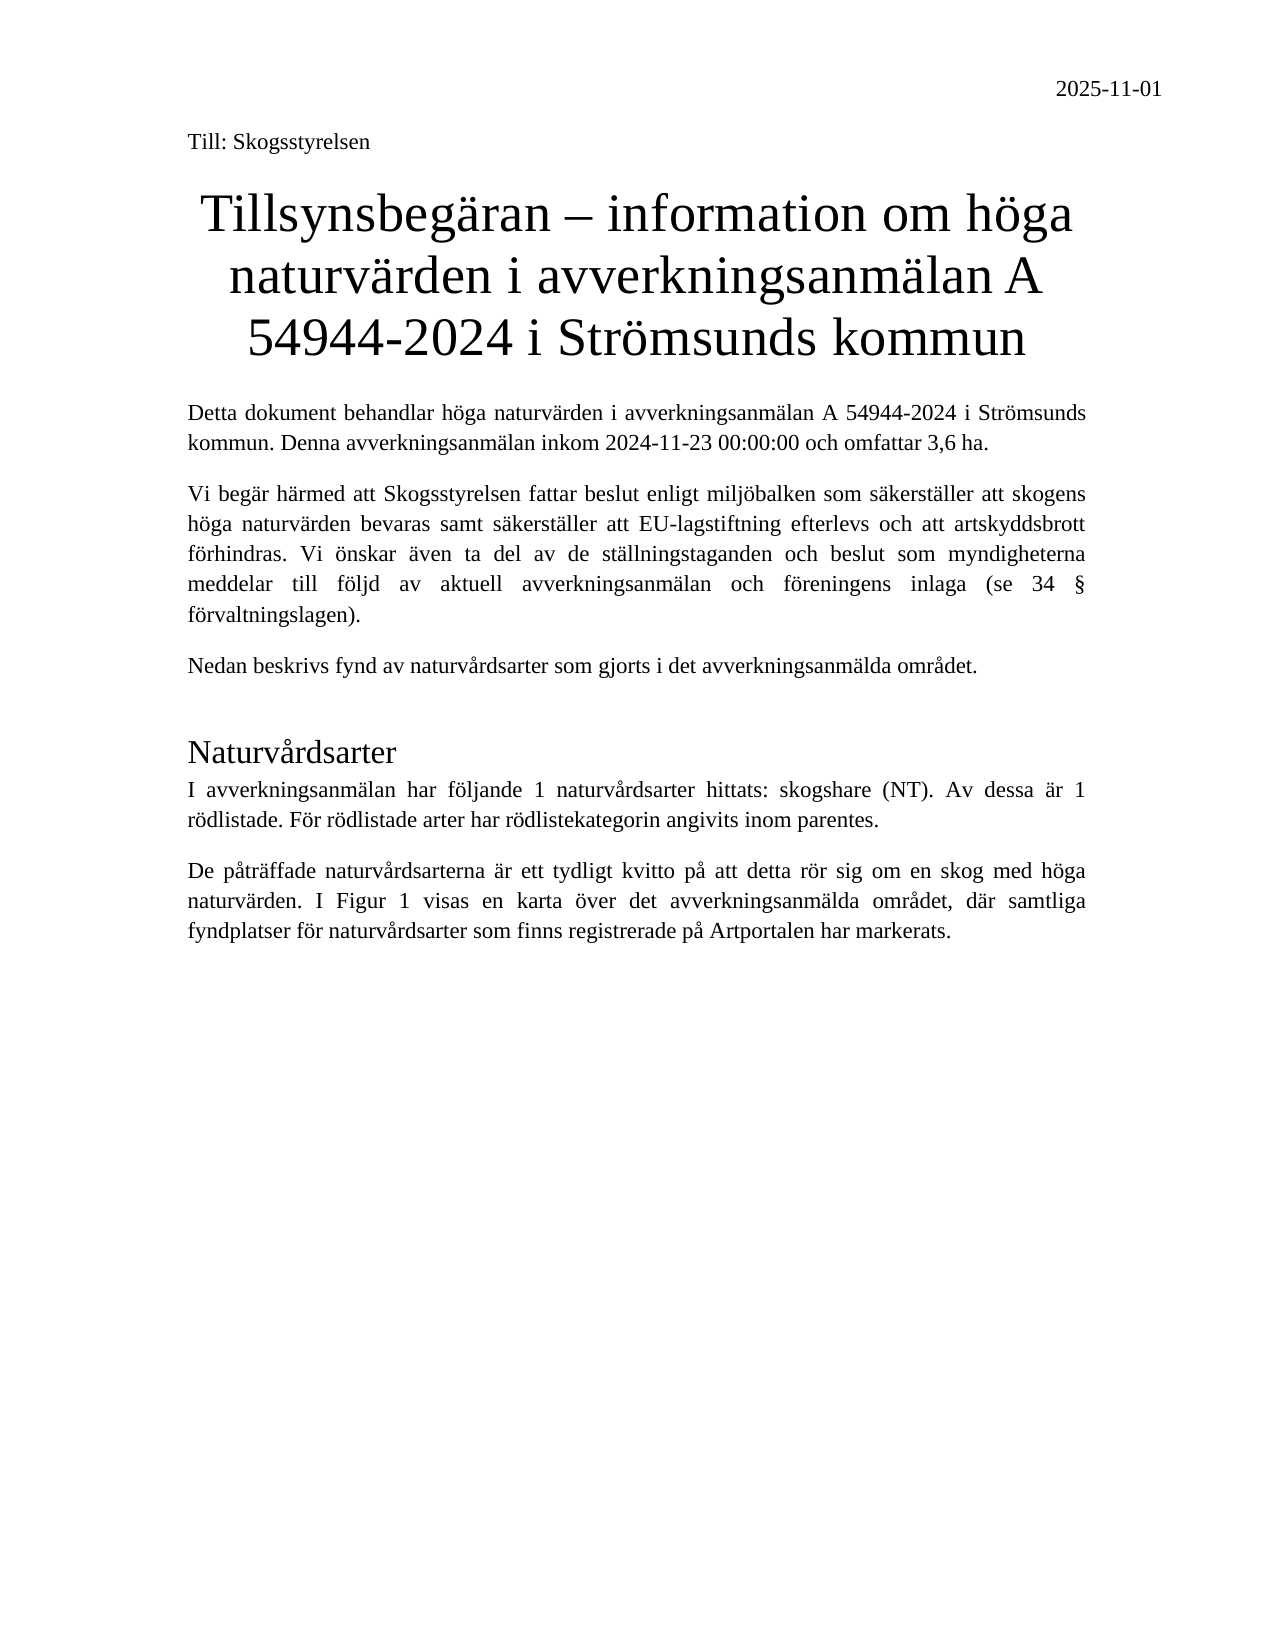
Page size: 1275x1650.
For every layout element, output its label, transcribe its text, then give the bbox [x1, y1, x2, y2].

title Tillsynsbegäran – information om höga naturvärden i avverkningsanmälan A 54944-2024 i Strömsunds kommun [187, 180, 1087, 367]
subtitle Naturvårdsarter [187, 732, 1087, 770]
text Detta dokument behandlar höga naturvärden i avverkningsanmälan A 54944-2024 i Strömsunds kommun. Denna avverkningsanmälan inkom 2024-11-23 00:00:00 och omfattar 3,6 ha. [187, 398, 1087, 455]
text De påträffade naturvårdsarterna är ett tydligt kvitto på att detta rör sig om en skog med höga naturvärden. I Figur 1 visas en karta över det avverkningsanmälda området, där samtliga fyndplatser för naturvårdsarter som finns registrerade på Artportalen har markerats. [187, 857, 1087, 944]
text Nedan beskrivs fynd av naturvårdsarter som gjorts i det avverkningsanmälda området. [187, 652, 1087, 678]
text Vi begär härmed att Skogsstyrelsen fattar beslut enligt miljöbalken som säkerställer att skogens höga naturvärden bevaras samt säkerställer att EU-lagstiftning efterlevs och att artskyddsbrott förhindras. Vi önskar även ta del av de ställningstaganden och beslut som myndigheterna meddelar till följd av aktuell avverkningsanmälan och föreningens inlaga (se 34 § förvaltningslagen). [187, 480, 1087, 627]
text I avverkningsanmälan har följande 1 naturvårdsarter hittats: skogshare (NT). Av dessa är 1 rödlistade. För rödlistade arter har rödlistekategorin angivits inom parentes. [187, 776, 1087, 832]
